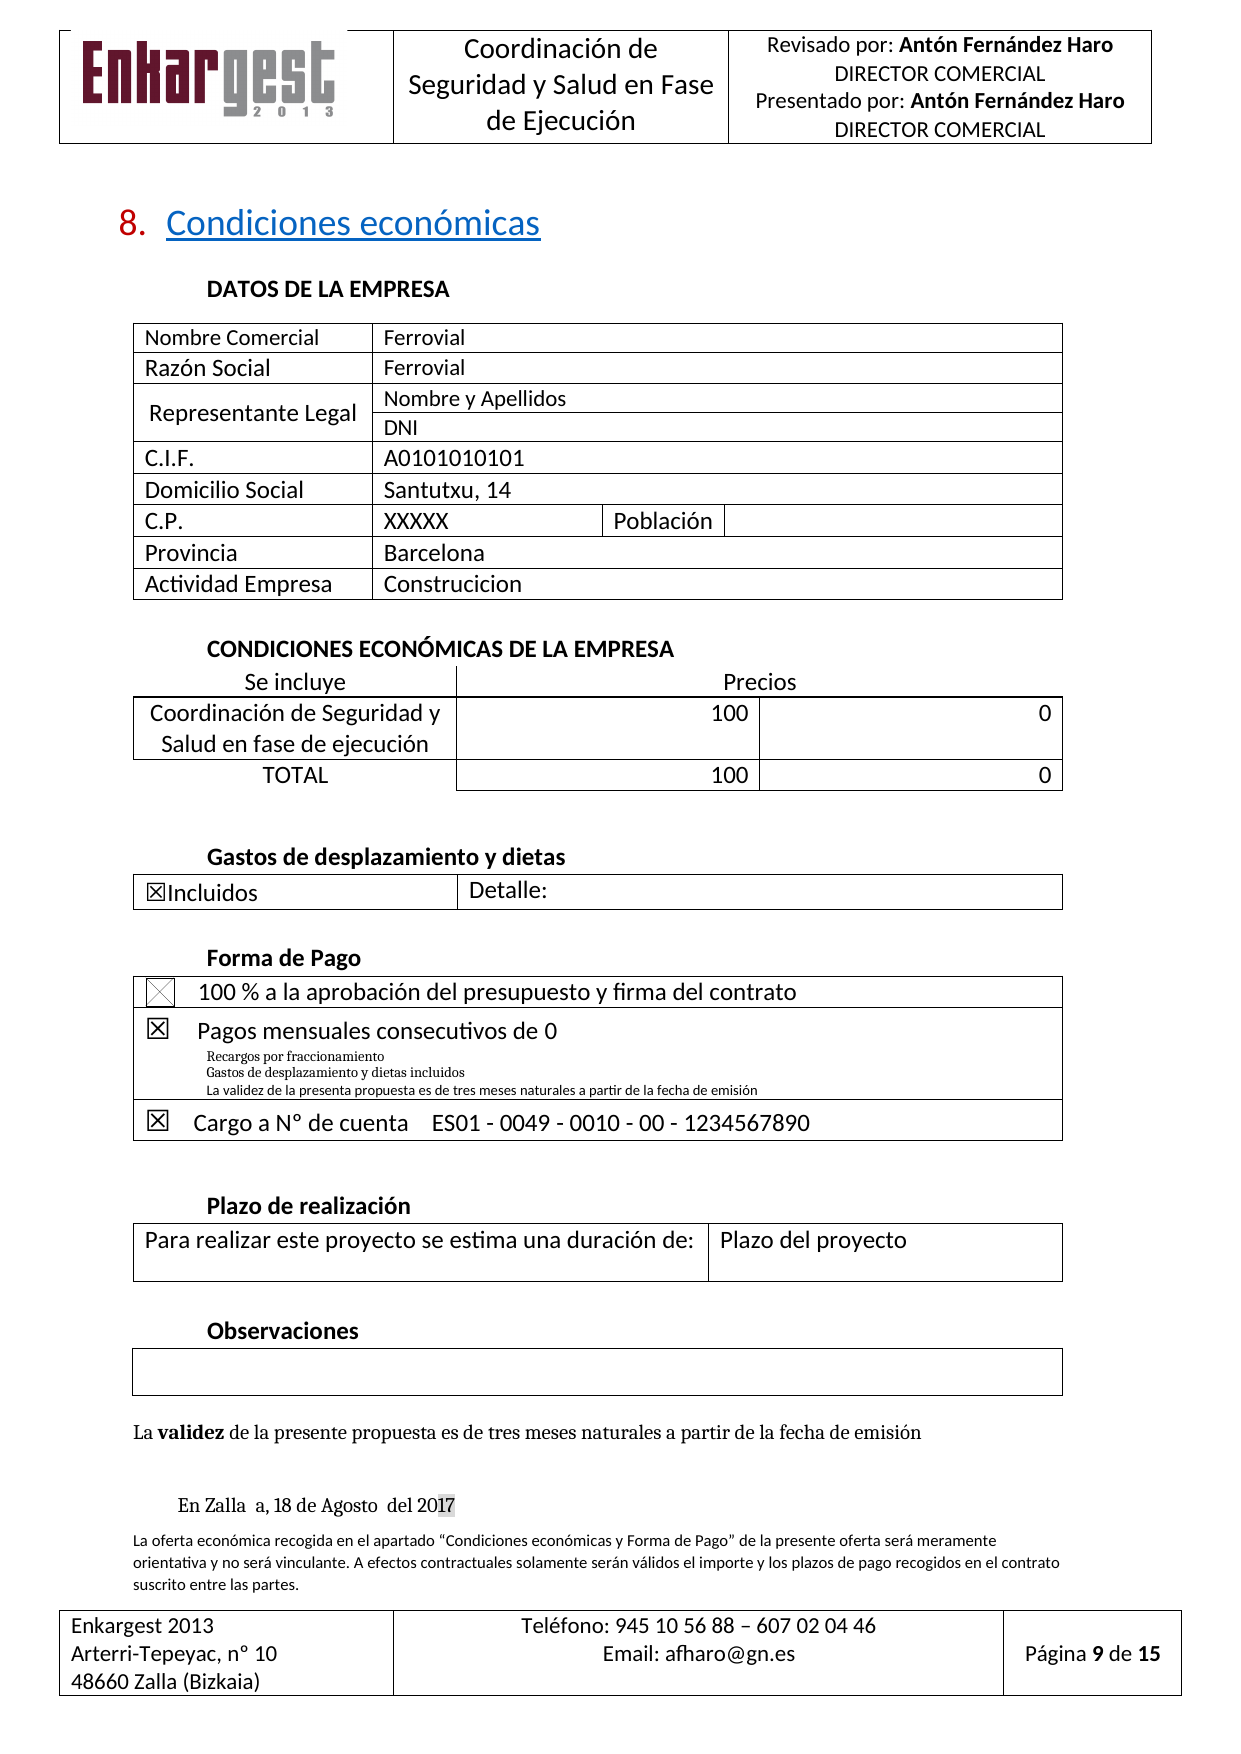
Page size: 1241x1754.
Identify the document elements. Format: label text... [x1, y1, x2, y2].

text DATOS DE LA EMPRESA [133, 273, 1063, 303]
list Condiciones económicas [118, 199, 1063, 245]
table_cell C.P. [134, 505, 372, 536]
table_header Para realizar este proyecto se estima una duración de: [134, 1224, 708, 1281]
table_header Se incluye [133, 666, 456, 696]
table_cell Coordinación de Seguridad y Salud en fase de ejecución [134, 698, 456, 758]
table_cell Actividad Empresa [134, 569, 372, 599]
table_cell Domicilio Social [134, 474, 372, 504]
text En Zalla a, de del 2017 [59, 1493, 1063, 1517]
table_header Precios [457, 666, 1062, 696]
table_cell 121,00 [760, 760, 1062, 790]
text CONDICIONES ECONÓMICAS DE LA EMPRESA [133, 633, 1063, 663]
table_cell Cargo a Nº de cuenta ES01 - 0049 - 0010 - 00 - 1234567890 [134, 1100, 1062, 1140]
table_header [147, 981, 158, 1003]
text Gastos de desplazamiento y dietas [133, 841, 1063, 871]
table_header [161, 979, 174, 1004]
text La oferta económica recogida en el apartado “Condiciones económicas y Forma de Pago” de la presente oferta será meramente orientativa y no será vinculante. A efectos contractuales solamente serán válidos el importe y los plazos de pago recogidos en el contrato suscrito entre las partes. [133, 1530, 1063, 1594]
table_cell Pagos mensuales consecutivos de 40,33 Recargos por fraccionamiento Gastos de desplazamiento y dietas incluidos La validez de la presenta propuesta es de tres meses naturales a partir de la fecha de emisión [134, 1008, 1062, 1099]
table_cell Barcelona [373, 537, 1062, 567]
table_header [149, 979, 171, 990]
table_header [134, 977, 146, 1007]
table_cell Representante Legal [134, 384, 372, 441]
text La validez de la presente propuesta es de tres meses naturales a partir de la fecha de emisión [59, 1421, 1063, 1444]
table_header Detalle: [458, 875, 1062, 909]
table_header Nombre Comercial [134, 324, 372, 352]
table_header [133, 1349, 1062, 1394]
table_cell XXXXX [373, 505, 602, 536]
text Plazo de realización [133, 1190, 1063, 1221]
table_header Incluidos [134, 875, 457, 909]
table_cell Población [603, 505, 724, 536]
table_cell 100 [457, 760, 759, 790]
table_cell 121,00 [760, 698, 1062, 758]
table_cell Razón Social [134, 353, 372, 383]
table_cell C.I.F. [134, 442, 372, 473]
table_cell A0101010101 [373, 442, 1062, 473]
table_header Plazo del proyecto [709, 1224, 1062, 1281]
text Forma de Pago [133, 943, 1063, 973]
picture [70, 30, 348, 126]
table_cell Nombre y Apellidos [373, 384, 1062, 412]
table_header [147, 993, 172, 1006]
table_header 100 % a la aprobación del presupuesto y firma del contrato MAL [175, 977, 1062, 1007]
table_cell 100 [457, 698, 759, 758]
table_cell Ferrovial [373, 353, 1062, 383]
table_cell [725, 505, 1062, 536]
table_cell Santutxu, 14 [373, 474, 1062, 504]
text Observaciones [133, 1315, 1063, 1345]
table_cell Provincia [134, 537, 372, 567]
table_header Ferrovial [373, 324, 1062, 352]
table_cell DNI [373, 413, 1062, 441]
table_cell Construcicion [373, 569, 1062, 599]
table_cell TOTAL [133, 760, 456, 790]
